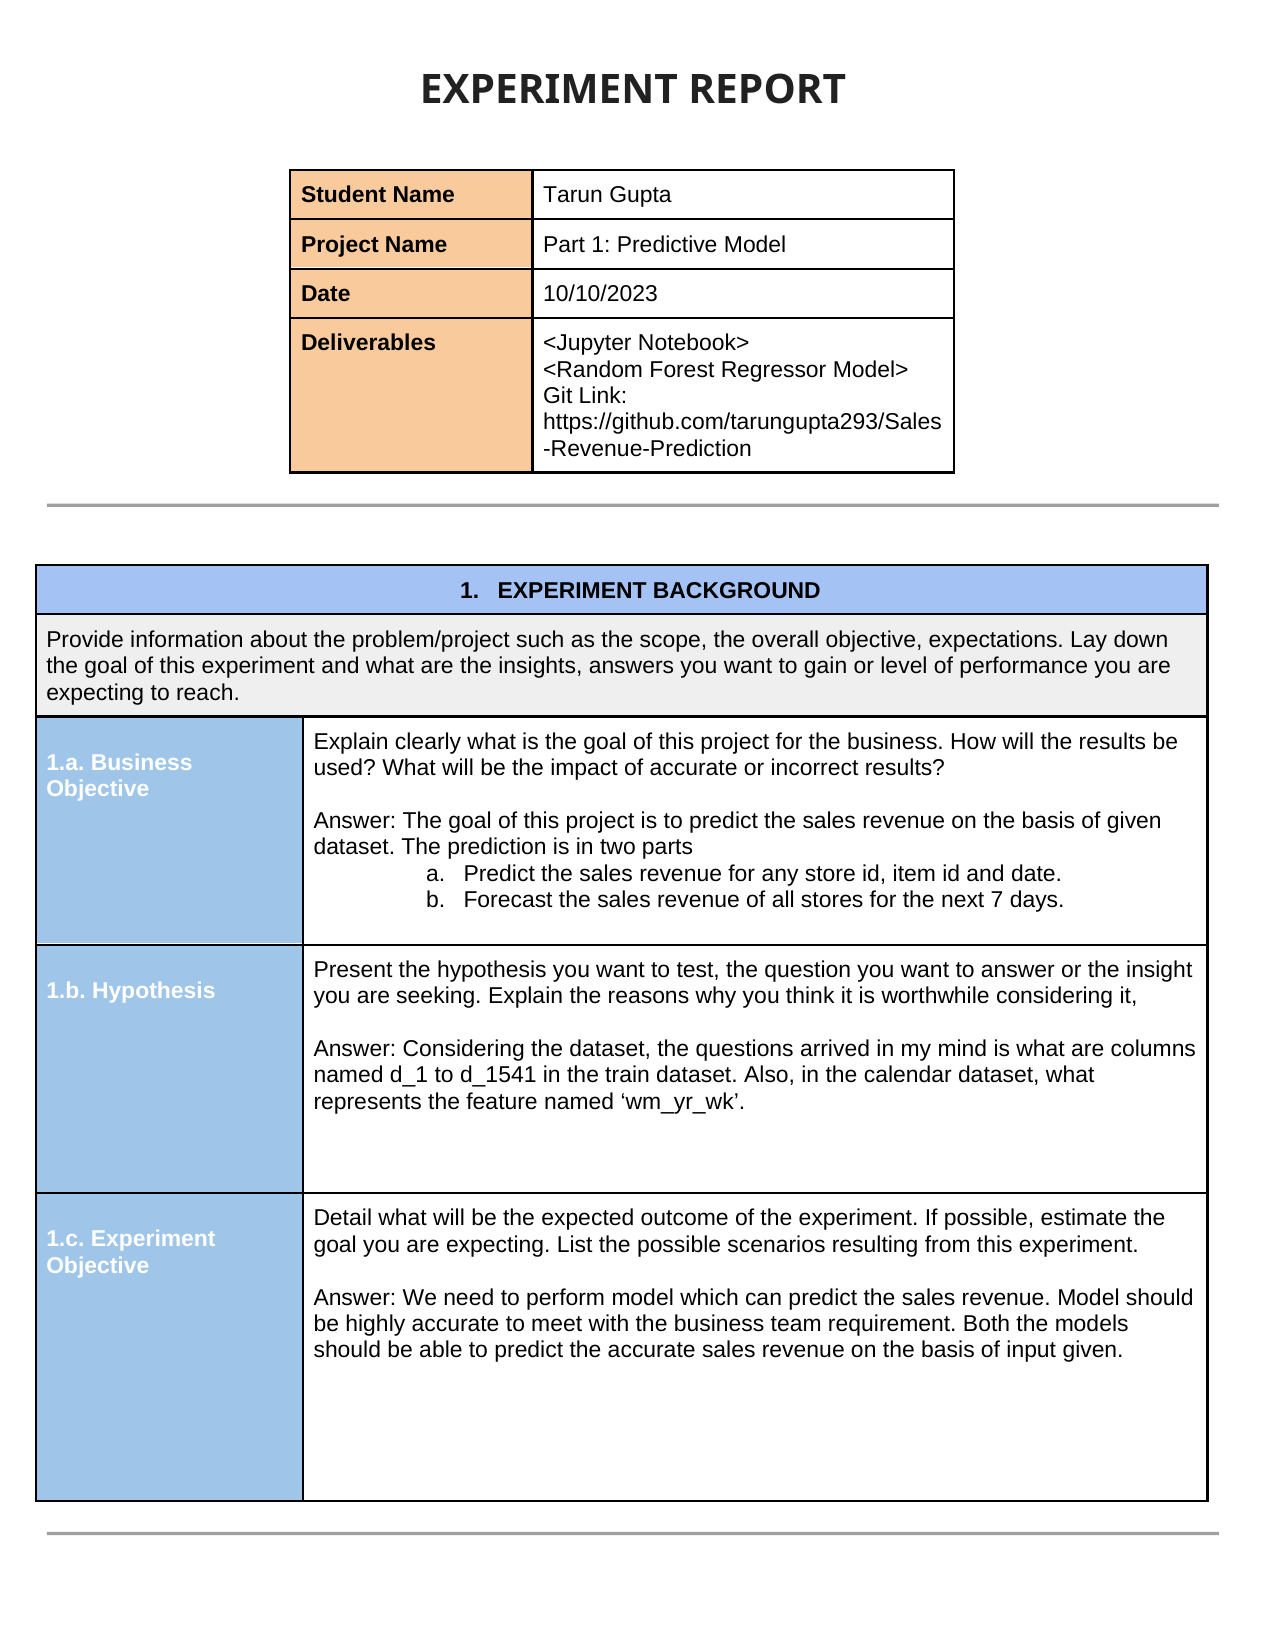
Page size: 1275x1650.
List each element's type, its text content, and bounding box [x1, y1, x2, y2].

table_cell 1.c. Experiment Objective [37, 1194, 302, 1500]
subtitle EXPERIMENT REPORT [47, 60, 1219, 116]
table_cell Detail what will be the expected outcome of the experiment. If possible, estimate the goal you are expecting. List the possible scenarios resulting from this experiment. Answer: We need to perform model which can predict the sales revenue. Model should be highly accurate to meet with the business team requirement. Both the models should be able to predict the accurate sales revenue on the basis of input given. [304, 1194, 1206, 1500]
table_cell Explain clearly what is the goal of this project for the business. How will the results be used? What will be the impact of accurate or incorrect results? Answer: The goal of this project is to predict the sales revenue on the basis of given dataset. The prediction is in two parts Predict the sales revenue for any store id, item id and date. Forecast the sales revenue of all stores for the next 7 days. [304, 718, 1206, 943]
table_cell 1.a. Business Objective [37, 718, 302, 943]
table_cell Deliverables [291, 319, 531, 471]
table_cell 10/10/2023 [534, 270, 953, 317]
table_cell Part 1: Predictive Model [534, 220, 953, 267]
table_header EXPERIMENT BACKGROUND [37, 566, 1206, 613]
table_header Student Name [291, 171, 531, 218]
table_cell Provide information about the problem/project such as the scope, the overall objective, expectations. Lay down the goal of this experiment and what are the insights, answers you want to gain or level of performance you are expecting to reach. [37, 615, 1206, 715]
table_cell Date [291, 270, 531, 317]
table_cell Present the hypothesis you want to test, the question you want to answer or the insight you are seeking. Explain the reasons why you think it is worthwhile considering it, Answer: Considering the dataset, the questions arrived in my mind is what are columns named d_1 to d_1541 in the train dataset. Also, in the calendar dataset, what represents the feature named ‘wm_yr_wk’. [304, 946, 1206, 1192]
table_cell 1.b. Hypothesis [37, 946, 302, 1192]
table_cell <Jupyter Notebook> <Random Forest Regressor Model> Git Link: https://github.com/tarungupta293/Sales-Revenue-Prediction [534, 319, 953, 471]
table_header Tarun Gupta [534, 171, 953, 218]
table_cell Project Name [291, 220, 531, 267]
